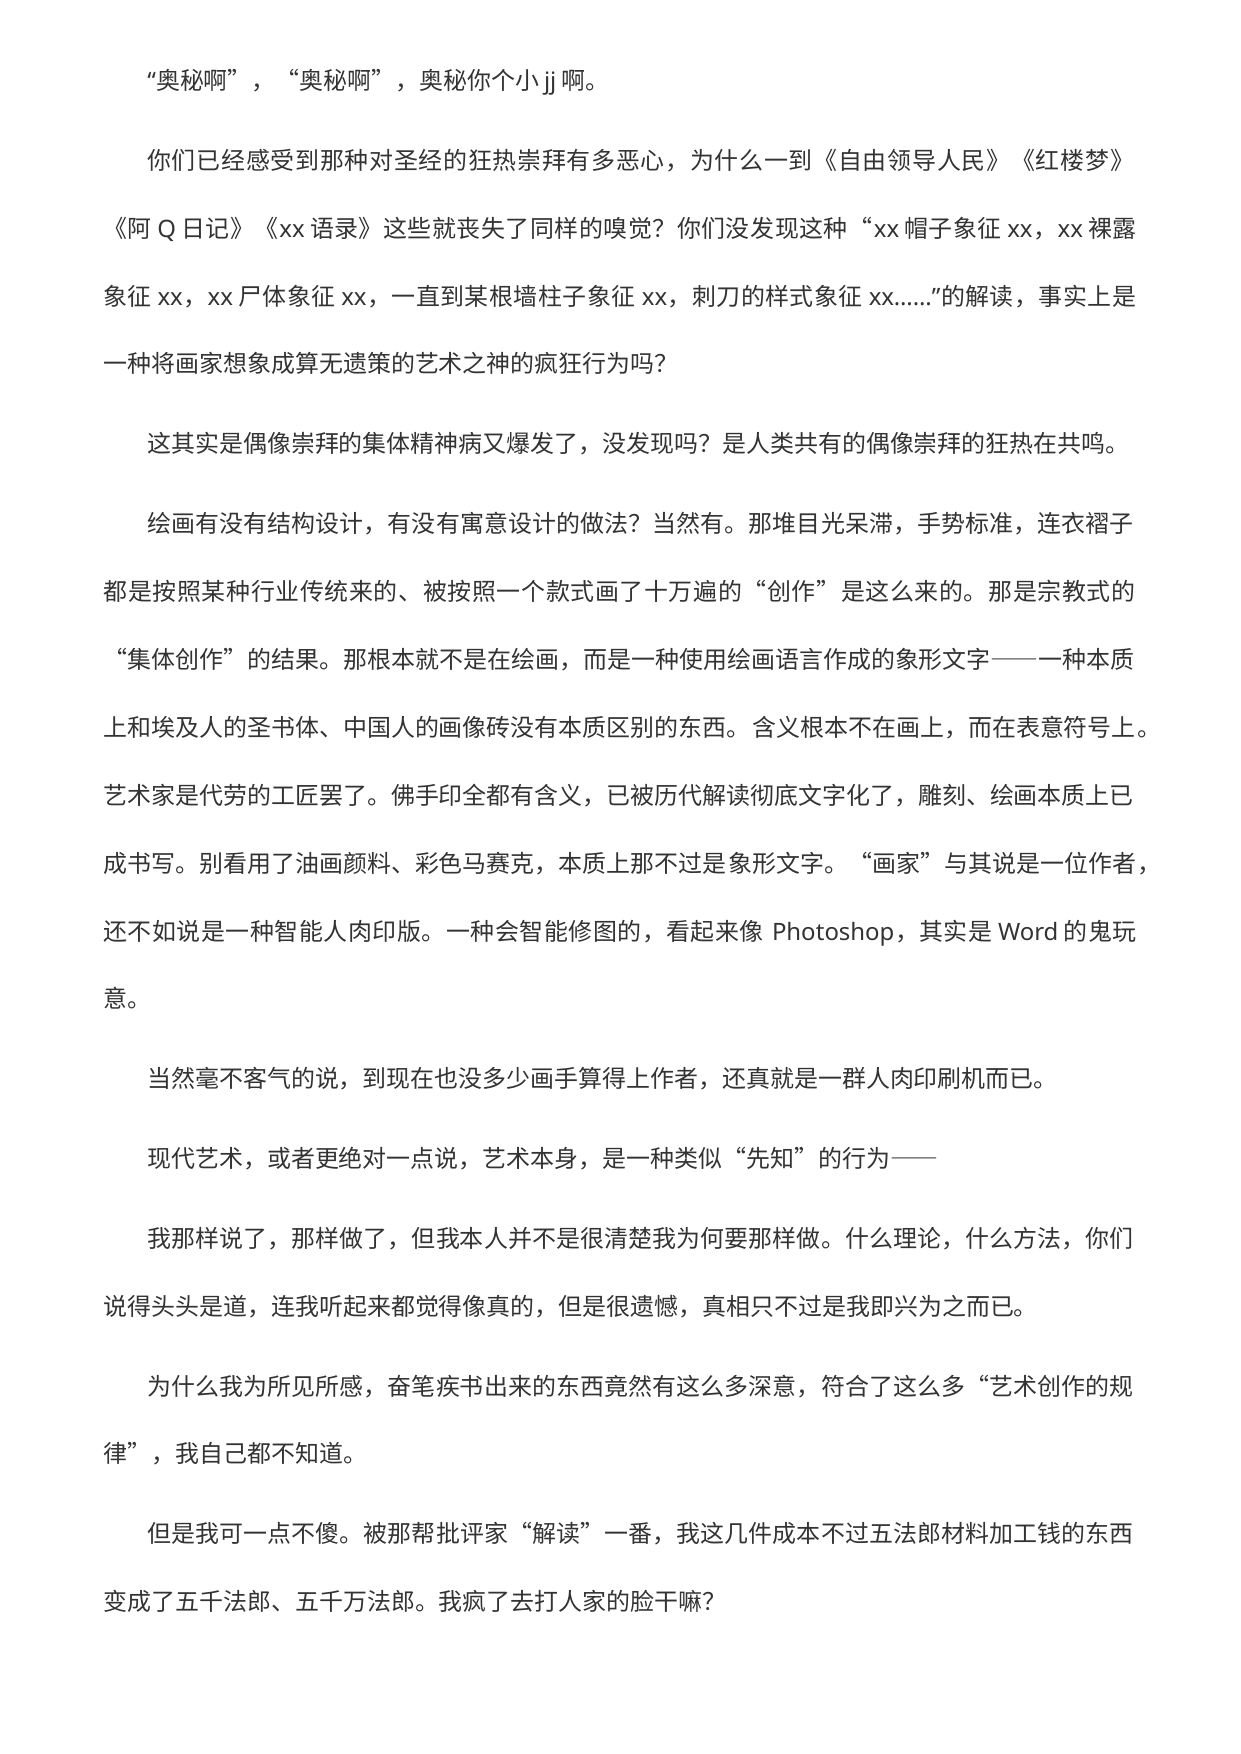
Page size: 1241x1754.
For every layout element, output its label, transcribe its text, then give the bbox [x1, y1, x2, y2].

text 这其实是偶像崇拜的集体精神病又爆发了，没发现吗？是人类共有的偶像崇拜的狂热在共鸣。 [103, 408, 1137, 476]
text 但是我可一点不傻。被那帮批评家“解读”一番，我这几件成本不过五法郎材料加工钱的东西变成了五千法郎、五千万法郎。我疯了去打人家的脸干嘛？ [103, 1498, 1137, 1634]
text 为什么我为所见所感，奋笔疾书出来的东西竟然有这么多深意，符合了这么多“艺术创作的规律”，我自己都不知道。 [103, 1351, 1137, 1486]
text “奥秘啊”，“奥秘啊”，奥秘你个小jj啊。 [103, 45, 1137, 113]
text 绘画有没有结构设计，有没有寓意设计的做法？当然有。那堆目光呆滞，手势标准，连衣褶子都是按照某种行业传统来的、被按照一个款式画了十万遍的“创作”是这么来的。那是宗教式的“集体创作”的结果。那根本就不是在绘画，而是一种使用绘画语言作成的象形文字——一种本质上和埃及人的圣书体、中国人的画像砖没有本质区别的东西。含义根本不在画上，而在表意符号上。艺术家是代劳的工匠罢了。佛手印全都有含义，已被历代解读彻底文字化了，雕刻、绘画本质上已成书写。别看用了油画颜料、彩色马赛克，本质上那不过是象形文字。“画家”与其说是一位作者，还不如说是一种智能人肉印版。一种会智能修图的，看起来像Photoshop，其实是Word的鬼玩意。 [103, 488, 1137, 1031]
text 我那样说了，那样做了，但我本人并不是很清楚我为何要那样做。什么理论，什么方法，你们说得头头是道，连我听起来都觉得像真的，但是很遗憾，真相只不过是我即兴为之而已。 [103, 1203, 1137, 1339]
text 现代艺术，或者更绝对一点说，艺术本身，是一种类似“先知”的行为—— [103, 1123, 1137, 1191]
text 你们已经感受到那种对圣经的狂热崇拜有多恶心，为什么一到《自由领导人民》《红楼梦》《阿Q日记》《xx语录》这些就丧失了同样的嗅觉？你们没发现这种“xx帽子象征xx，xx裸露象征xx，xx尸体象征xx，一直到某根墙柱子象征xx，刺刀的样式象征xx……”的解读，事实上是一种将画家想象成算无遗策的艺术之神的疯狂行为吗？ [103, 125, 1137, 396]
text 当然毫不客气的说，到现在也没多少画手算得上作者，还真就是一群人肉印刷机而已。 [103, 1043, 1137, 1111]
